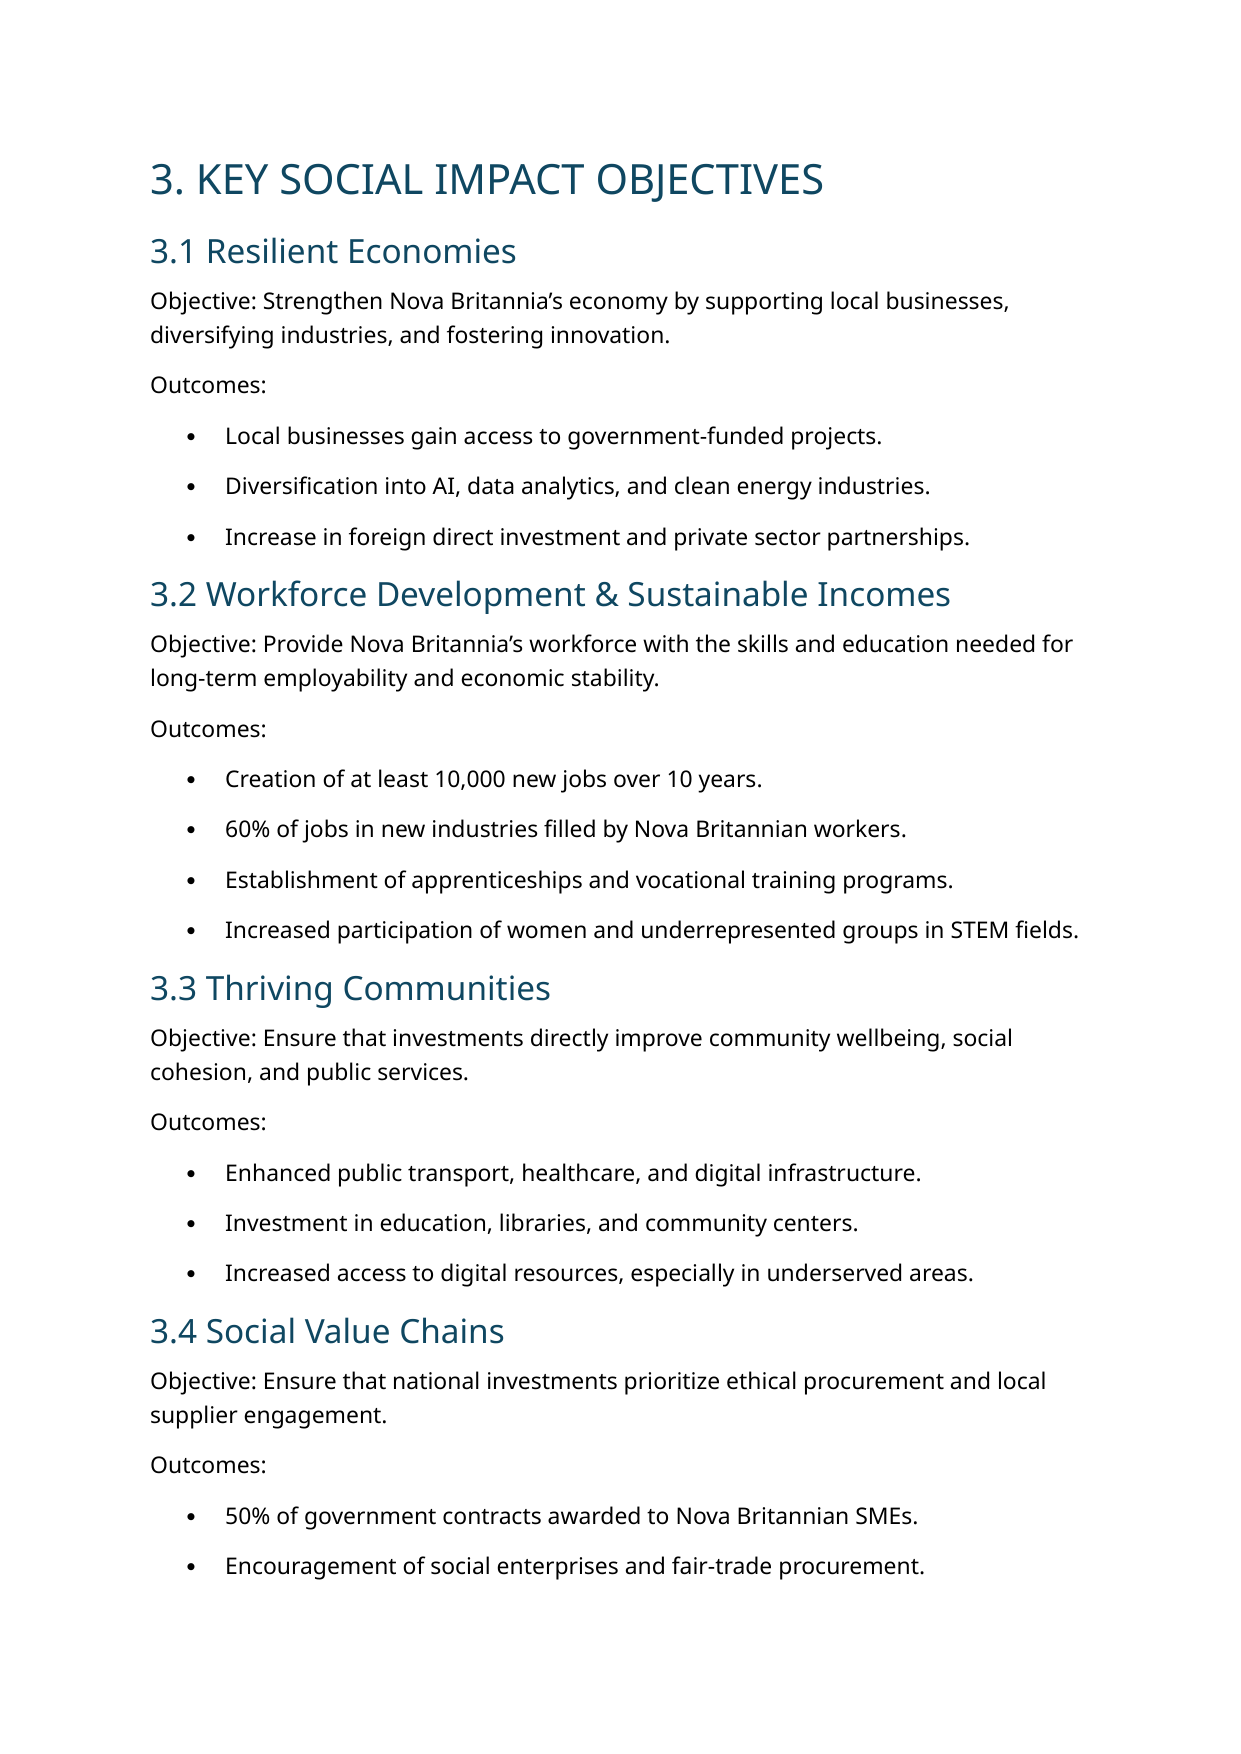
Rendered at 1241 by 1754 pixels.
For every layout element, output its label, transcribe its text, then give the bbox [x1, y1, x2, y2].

list 60% of jobs in new industries filled by Nova Britannian workers. [187, 813, 1090, 844]
list Encouragement of social enterprises and fair-trade procurement. [187, 1550, 1090, 1581]
subtitle 3.3 Thriving Communities [150, 964, 1090, 1010]
list Creation of at least 10,000 new jobs over 10 years. [187, 763, 1090, 794]
text Outcomes: [150, 369, 1090, 401]
text Objective: Ensure that national investments prioritize ethical procurement and local supplier engagement. [150, 1365, 1090, 1430]
list Diversification into AI, data analytics, and clean energy industries. [187, 470, 1090, 501]
subtitle 3.2 Workforce Development & Sustainable Incomes [150, 571, 1090, 616]
list Increase in foreign direct investment and private sector partnerships. [187, 521, 1090, 552]
subtitle 3.1 Resilient Economies [150, 228, 1090, 273]
text Objective: Provide Nova Britannia’s workforce with the skills and education needed for long-term employability and economic stability. [150, 628, 1090, 693]
list 50% of government contracts awarded to Nova Britannian SMEs. [187, 1499, 1090, 1531]
list Investment in education, libraries, and community centers. [187, 1207, 1090, 1238]
list Enhanced public transport, healthcare, and digital infrastructure. [187, 1156, 1090, 1188]
text Outcomes: [150, 712, 1090, 744]
subtitle 3.4 Social Value Chains [150, 1308, 1090, 1353]
list Increased participation of women and underrepresented groups in STEM fields. [187, 914, 1090, 945]
text Outcomes: [150, 1106, 1090, 1137]
list Increased access to digital resources, especially in underserved areas. [187, 1257, 1090, 1288]
text Outcomes: [150, 1449, 1090, 1480]
subtitle 3. KEY SOCIAL IMPACT OBJECTIVES [150, 150, 1090, 207]
list Establishment of apprenticeships and vocational training programs. [187, 864, 1090, 895]
text Objective: Ensure that investments directly improve community wellbeing, social cohesion, and public services. [150, 1022, 1090, 1087]
list Local businesses gain access to government-funded projects. [187, 420, 1090, 451]
text Objective: Strengthen Nova Britannia’s economy by supporting local businesses, diversifying industries, and fostering innovation. [150, 285, 1090, 350]
